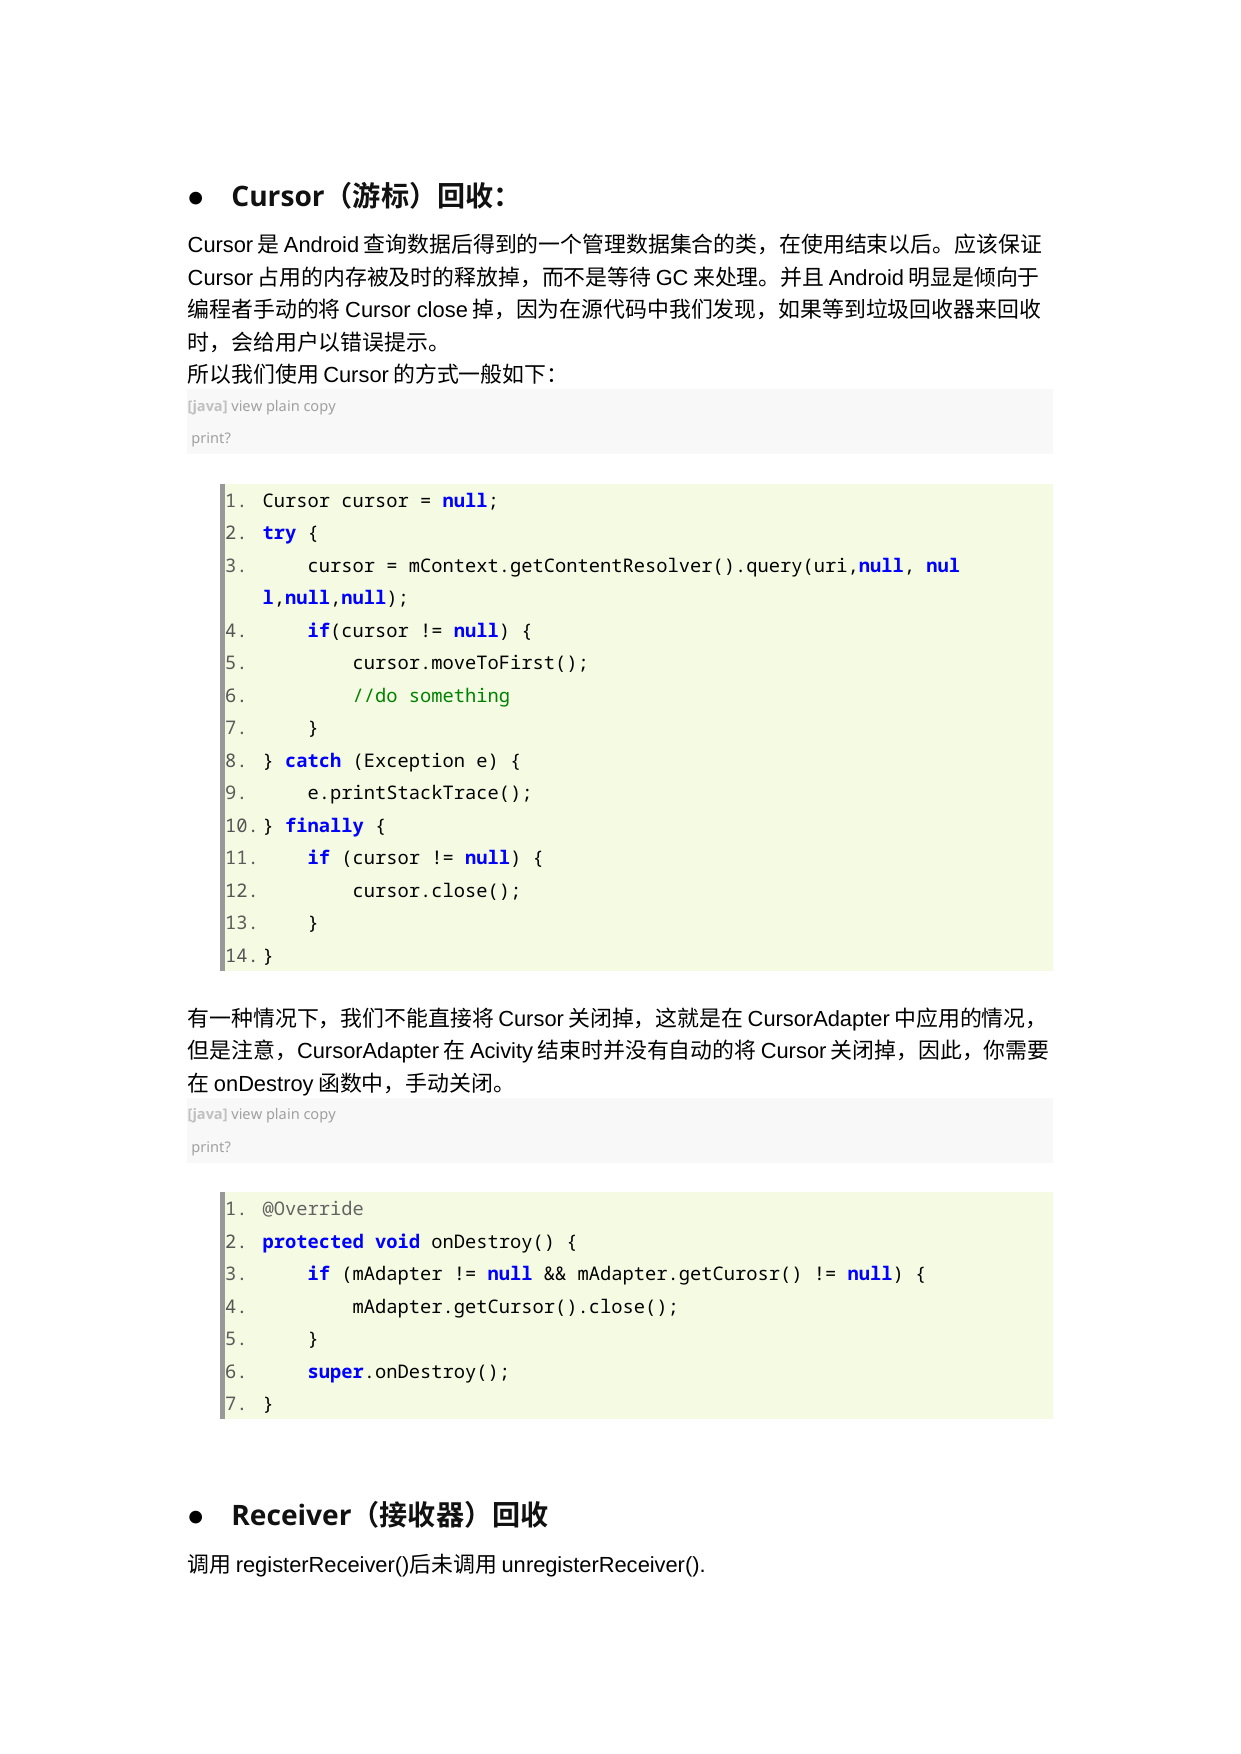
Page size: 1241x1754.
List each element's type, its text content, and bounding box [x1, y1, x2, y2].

list if (cursor != null) { [225, 841, 1053, 874]
list } [225, 711, 1053, 744]
list cursor = mContext.getContentResolver().query(uri,null, null,null,null); [225, 549, 1053, 614]
list Cursor（游标）回收： [187, 162, 1053, 227]
list } [225, 906, 1053, 939]
text Cursor是Android查询数据后得到的一个管理数据集合的类，在使用结束以后。应该保证Cursor占用的内存被及时的释放掉，而不是等待GC来处理。并且Android明显是倾向于编程者手动的将Cursor close掉，因为在源代码中我们发现，如果等到垃圾回收器来回收时，会给用户以错误提示。 [187, 227, 1053, 357]
text 调用registerReceiver()后未调用unregisterReceiver(). [187, 1546, 1053, 1579]
text [java] view plain copy [187, 389, 1053, 422]
list mAdapter.getCursor().close(); [225, 1289, 1053, 1322]
list if (mAdapter != null && mAdapter.getCurosr() != null) { [225, 1257, 1053, 1289]
list try { [225, 516, 1053, 549]
list super.onDestroy(); [225, 1354, 1053, 1387]
list e.printStackTrace(); [225, 776, 1053, 809]
list } [225, 1387, 1053, 1419]
list } [225, 1322, 1053, 1354]
list } [225, 939, 1053, 971]
list cursor.close(); [225, 874, 1053, 906]
list cursor.moveToFirst(); [225, 646, 1053, 679]
text [java] view plain copy [187, 1098, 1053, 1130]
list //do something [225, 679, 1053, 711]
list @Override [225, 1192, 1053, 1224]
list Receiver（接收器）回收 [187, 1481, 1053, 1546]
list if(cursor != null) { [225, 614, 1053, 646]
list protected void onDestroy() { [225, 1224, 1053, 1257]
text 所以我们使用Cursor的方式一般如下： [187, 357, 1053, 389]
list } catch (Exception e) { [225, 744, 1053, 776]
list } finally { [225, 809, 1053, 841]
text 有一种情况下，我们不能直接将Cursor关闭掉，这就是在CursorAdapter中应用的情况，但是注意，CursorAdapter在Acivity结束时并没有自动的将Cursor关闭掉，因此，你需要在onDestroy函数中，手动关闭。 [187, 1000, 1053, 1098]
text print? [187, 1130, 1053, 1163]
list Cursor cursor = null; [225, 484, 1053, 516]
text print? [187, 422, 1053, 454]
